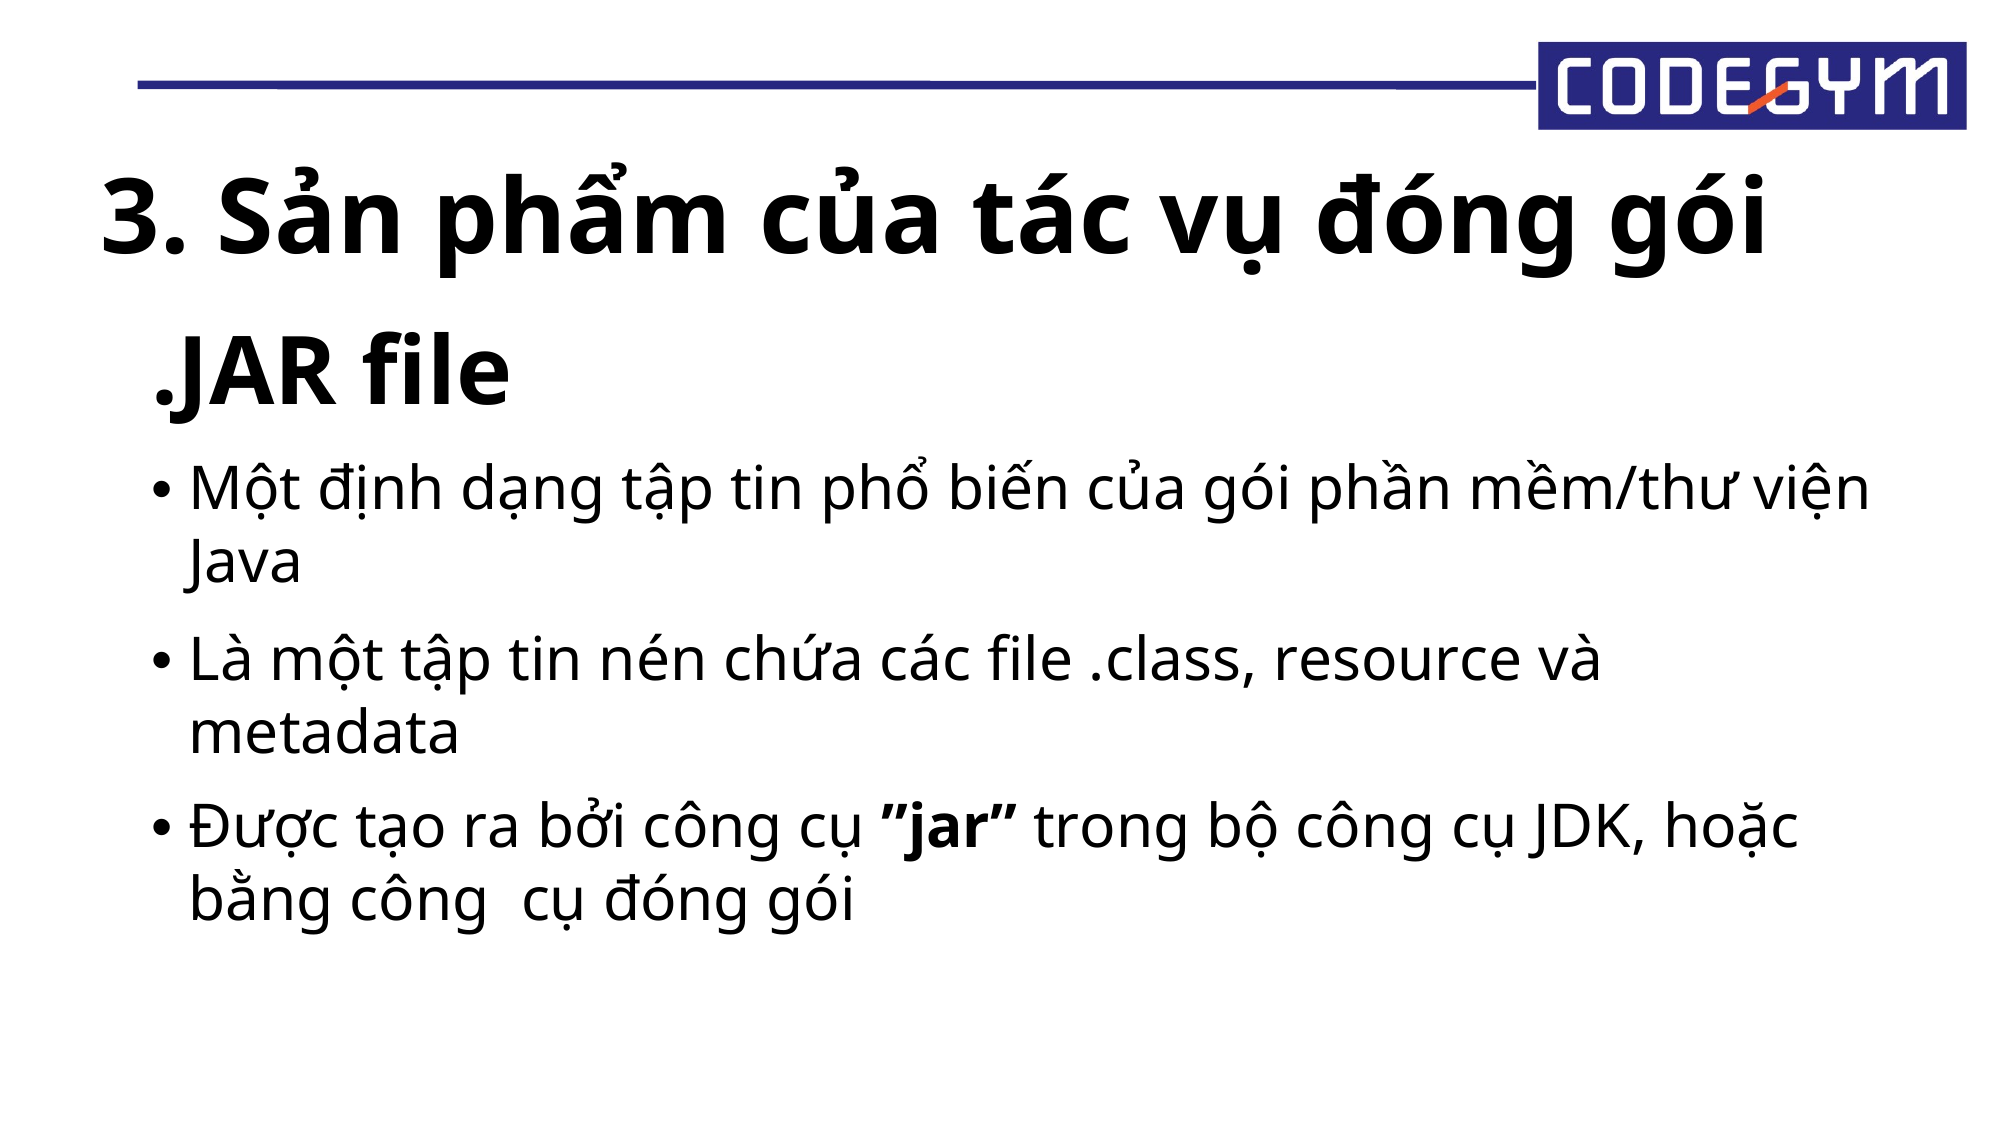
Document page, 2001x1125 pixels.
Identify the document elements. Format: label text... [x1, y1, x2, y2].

picture [1536, 40, 1969, 130]
subtitle .JAR file [151, 303, 1890, 432]
list Được tạo ra bởi công cụ ”jar” trong bộ công cụ JDK, hoặc bằng công cụ đóng gói [151, 787, 1878, 938]
subtitle 3. Sản phẩm của tác vụ đóng gói [100, 142, 1890, 283]
list Một định dạng tập tin phổ biến của gói phần mềm/thư viện Java [151, 449, 1878, 600]
list Là một tập tin nén chứa các file .class, resource và metadata [151, 620, 1878, 771]
